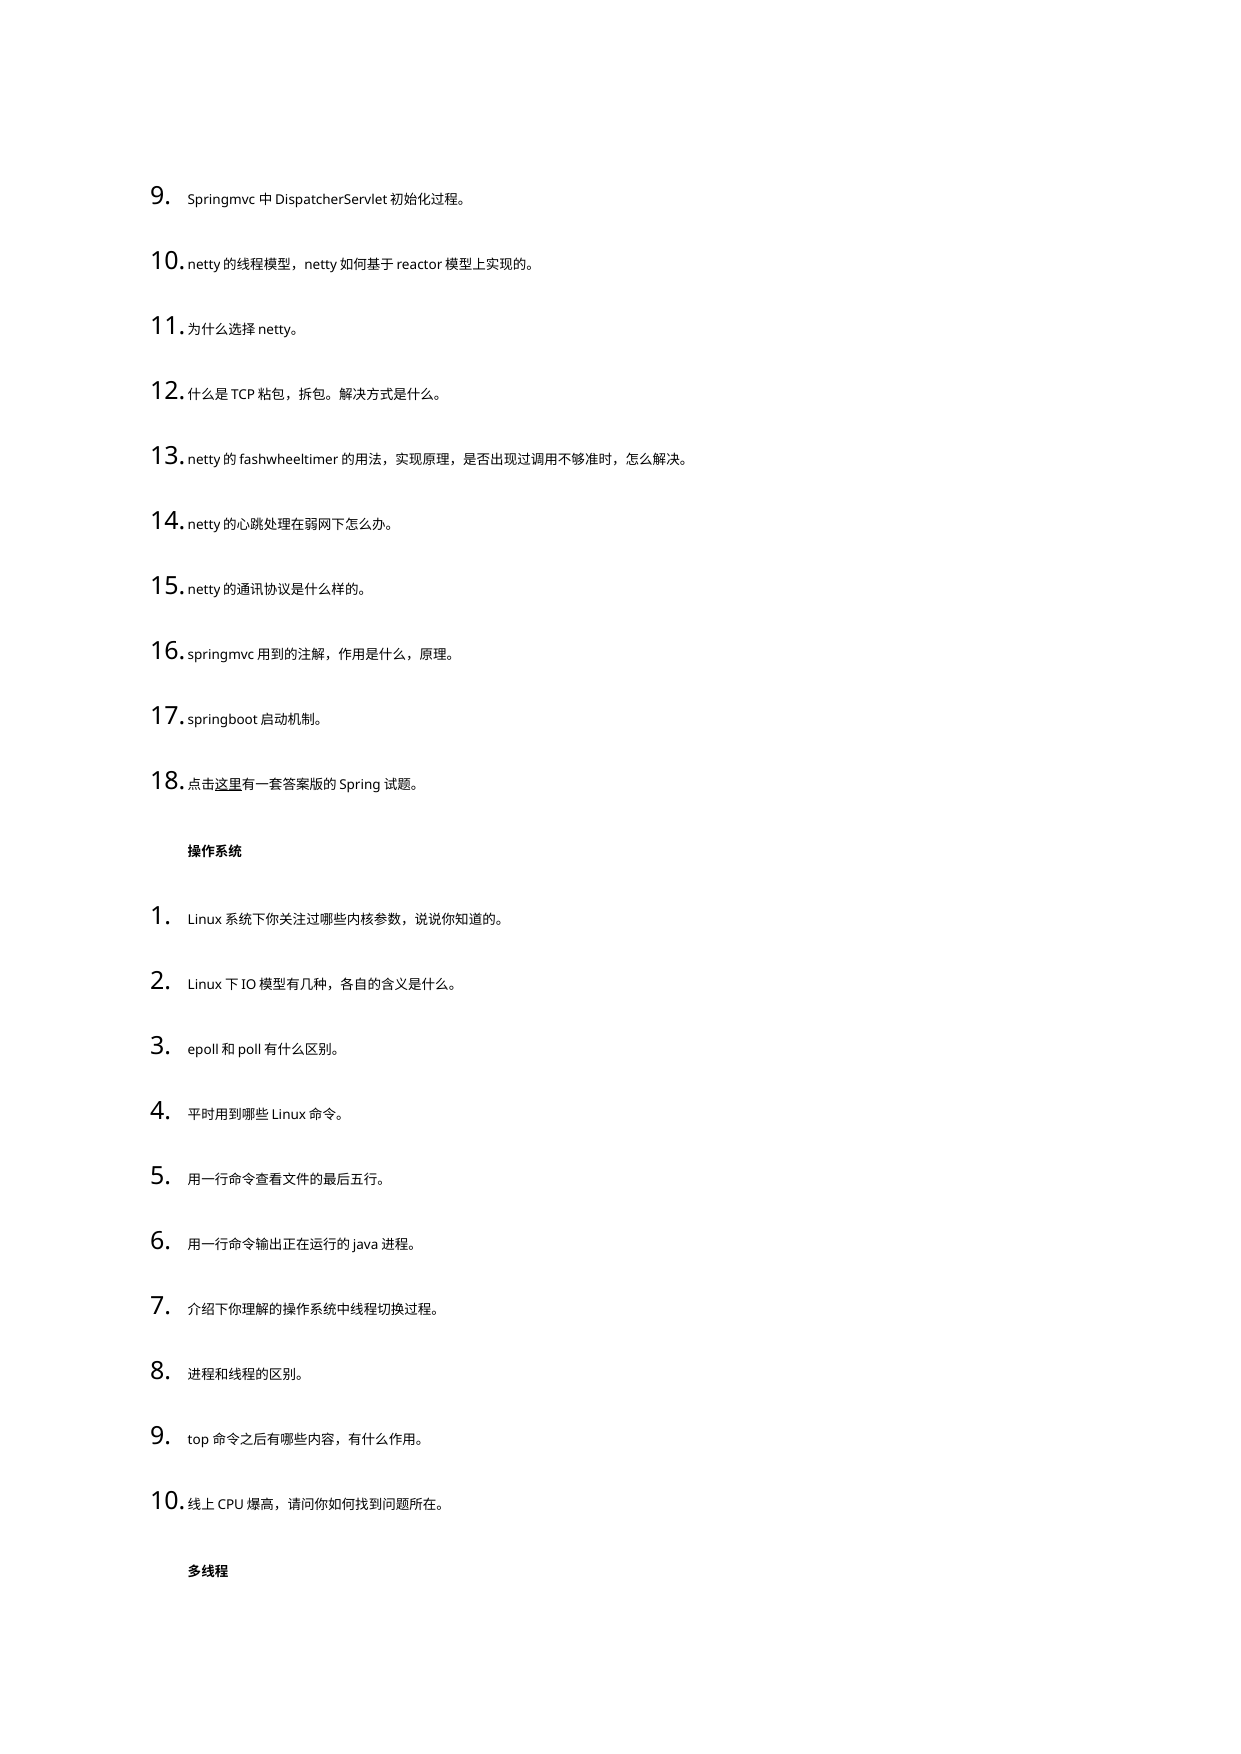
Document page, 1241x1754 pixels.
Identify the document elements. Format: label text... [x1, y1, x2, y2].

list top 命令之后有哪些内容，有什么作用。 [150, 1402, 1053, 1467]
list epoll和poll有什么区别。 [150, 1012, 1053, 1077]
list netty的心跳处理在弱网下怎么办。 [150, 487, 1053, 552]
list Springmvc 中DispatcherServlet初始化过程。 [150, 162, 1053, 227]
list Linux下IO模型有几种，各自的含义是什么。 [150, 947, 1053, 1012]
list 介绍下你理解的操作系统中线程切换过程。 [150, 1272, 1053, 1337]
list springboot启动机制。 [150, 682, 1053, 747]
list netty的fashwheeltimer的用法，实现原理，是否出现过调用不够准时，怎么解决。 [150, 422, 1053, 487]
list netty的通讯协议是什么样的。 [150, 552, 1053, 617]
list 线上CPU爆高，请问你如何找到问题所在。 [150, 1467, 1053, 1532]
text 多线程 [187, 1554, 1053, 1586]
list netty的线程模型，netty如何基于reactor模型上实现的。 [150, 227, 1053, 292]
list 什么是TCP粘包，拆包。解决方式是什么。 [150, 357, 1053, 422]
list 平时用到哪些Linux命令。 [150, 1077, 1053, 1142]
list 用一行命令查看文件的最后五行。 [150, 1142, 1053, 1207]
list springmvc用到的注解，作用是什么，原理。 [150, 617, 1053, 682]
text 操作系统 [187, 834, 1053, 866]
list 为什么选择netty。 [150, 292, 1053, 357]
list 点击这里有一套答案版的Spring试题。 [150, 747, 1053, 812]
list 用一行命令输出正在运行的java进程。 [150, 1207, 1053, 1272]
list Linux系统下你关注过哪些内核参数，说说你知道的。 [150, 882, 1053, 947]
list 进程和线程的区别。 [150, 1337, 1053, 1402]
